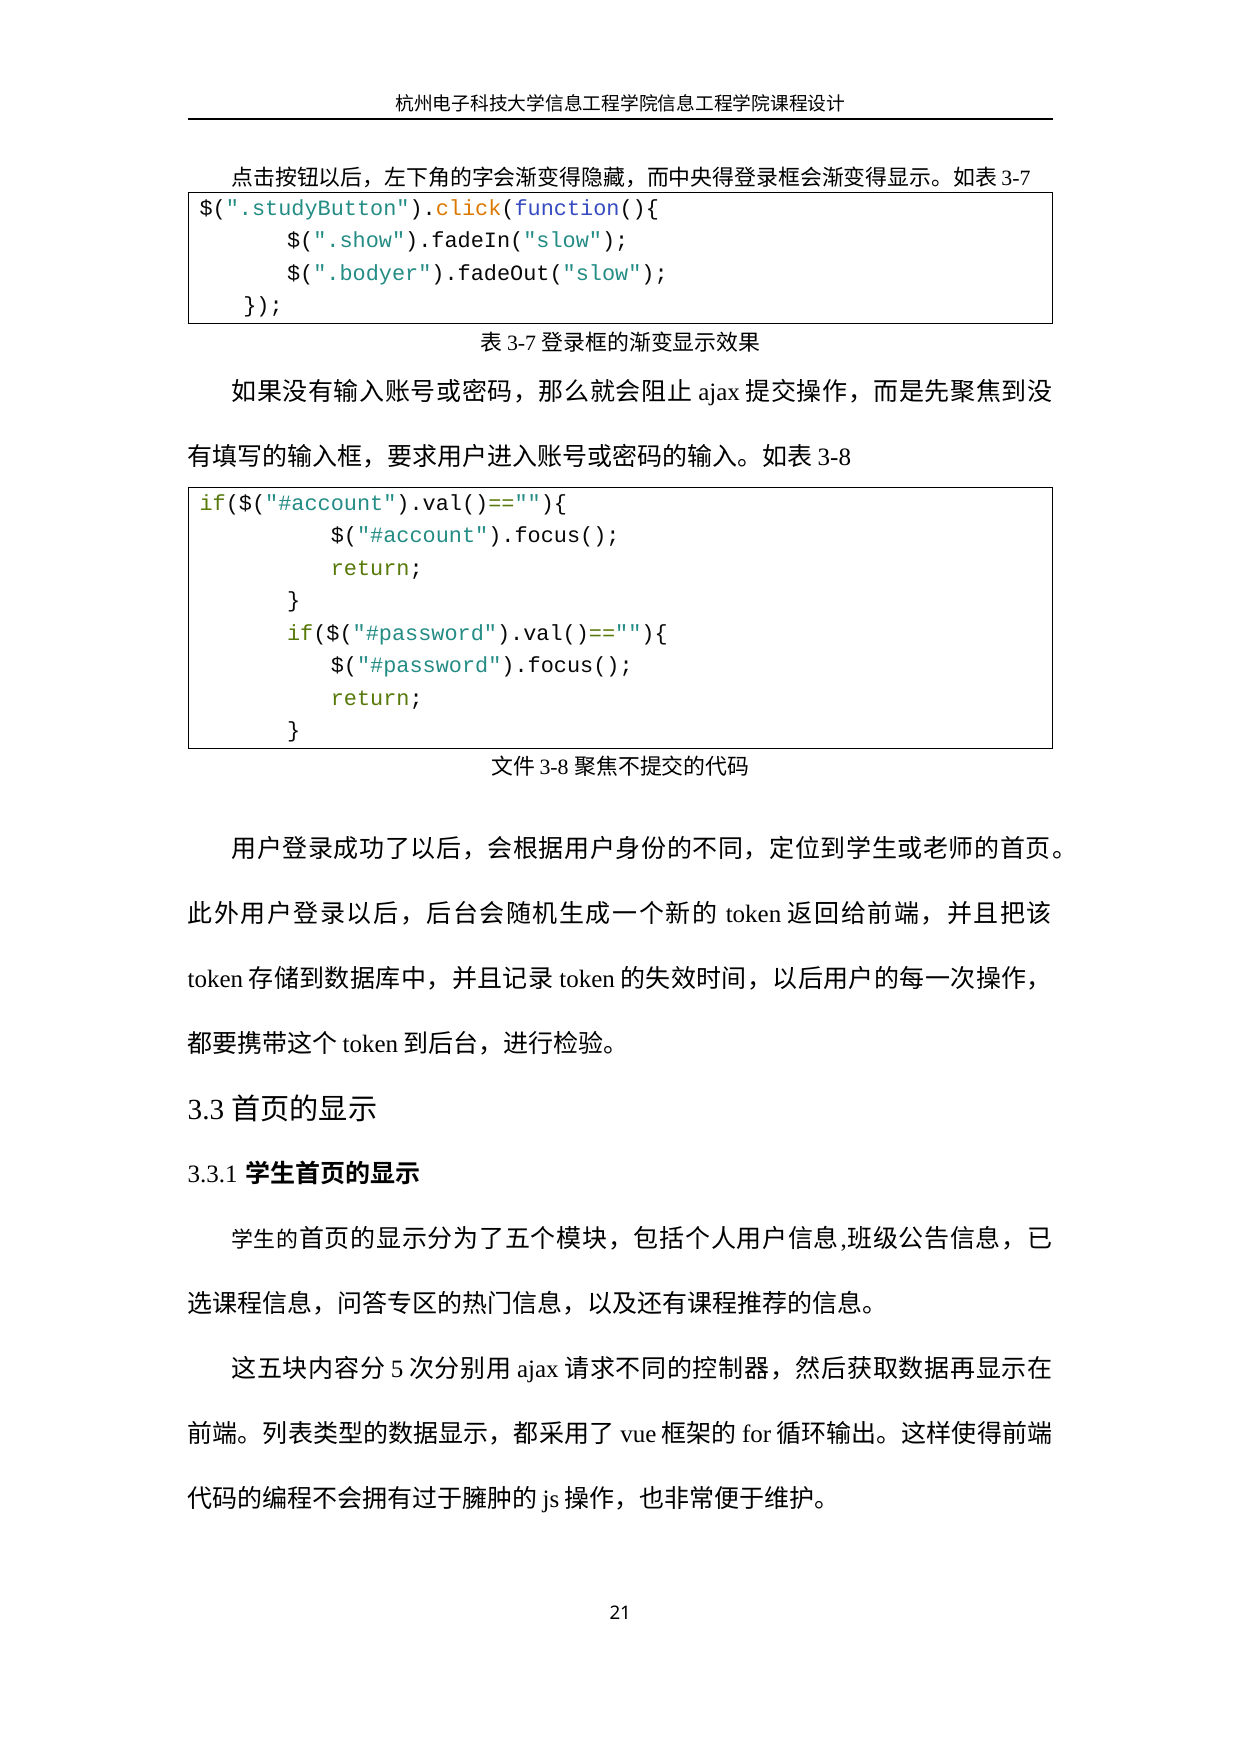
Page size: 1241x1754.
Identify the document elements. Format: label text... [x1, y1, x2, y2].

text 表 3-7 登录框的渐变显示效果 [187, 324, 1053, 357]
text 用户登录成功了以后，会根据用户身份的不同，定位到学生或老师的首页。此外用户登录以后，后台会随机生成一个新的token返回给前端，并且把该token存储到数据库中，并且记录token的失效时间，以后用户的每一次操作，都要携带这个token到后台，进行检验。 [187, 814, 1053, 1074]
text 点击按钮以后，左下角的字会渐变得隐藏，而中央得登录框会渐变得显示。如表3-7 [187, 160, 1053, 192]
text 文件3-8 聚焦不提交的代码 [187, 749, 1053, 781]
subtitle 3.3 首页的显示 [187, 1074, 1053, 1139]
text 这五块内容分5次分别用ajax请求不同的控制器，然后获取数据再显示在前端。列表类型的数据显示，都采用了vue框架的for循环输出。这样使得前端代码的编程不会拥有过于臃肿的js操作，也非常便于维护。 [187, 1334, 1053, 1529]
text 学生的首页的显示分为了五个模块，包括个人用户信息,班级公告信息，已选课程信息，问答专区的热门信息，以及还有课程推荐的信息。 [187, 1204, 1053, 1334]
subtitle 3.3.1 学生首页的显示 [187, 1139, 1053, 1204]
table_header $(".studyButton").click(function(){ $(".show").fadeIn("slow"); $(".bodyer").fadeOut("slow"); }); [189, 193, 1052, 323]
table_header if($("#account").val()==""){ $("#account").focus(); return; } if($("#password").val()==""){ $("#password").focus(); return; } [189, 488, 1052, 748]
text 如果没有输入账号或密码，那么就会阻止ajax提交操作，而是先聚焦到没有填写的输入框，要求用户进入账号或密码的输入。如表3-8 [187, 357, 1053, 487]
